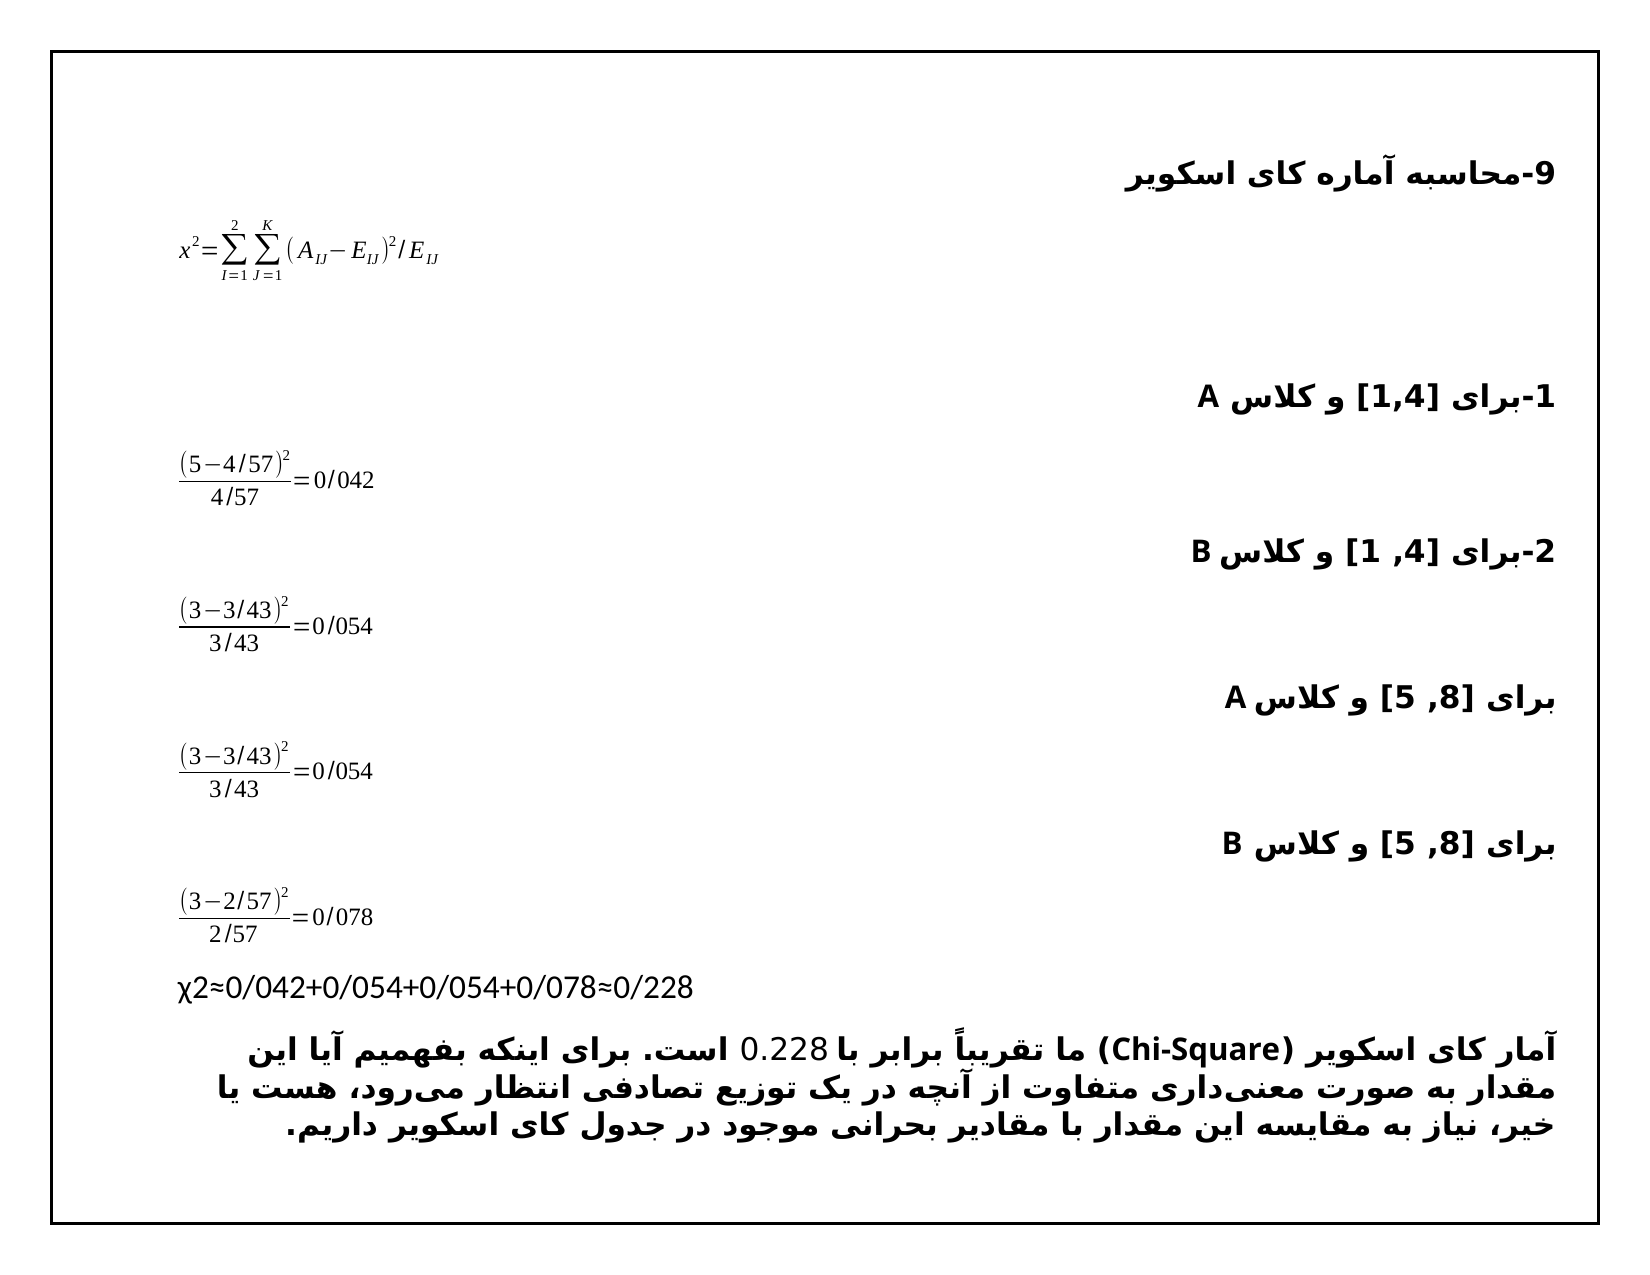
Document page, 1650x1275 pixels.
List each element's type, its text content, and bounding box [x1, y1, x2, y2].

subtitle 9-محاسبه آماره کای اسکویر [178, 155, 1556, 191]
text χ2≈0/042+0/054+0/054+0/078≈0/228 [178, 966, 1556, 1007]
text 2-برای [4, 1] و کلاس B [178, 529, 1556, 572]
text برای [8, 5] و کلاس A [178, 675, 1556, 718]
text 1-برای [1,4] و کلاس A [178, 374, 1556, 417]
text برای [8, 5] و کلاس B [178, 821, 1556, 863]
text آمار کای اسکویر (Chi-Square) ما تقریباً برابر با 0.228 است. برای اینکه بفهمیم آیا این مقدار به صورت معنی‌داری متفاوت از آنچه در یک توزیع تصادفی انتظار می‌رود، هست یا خیر، نیاز به مقایسه این مقدار با مقادیر بحرانی موجود در جدول کای اسکویر داریم. [178, 1027, 1556, 1142]
